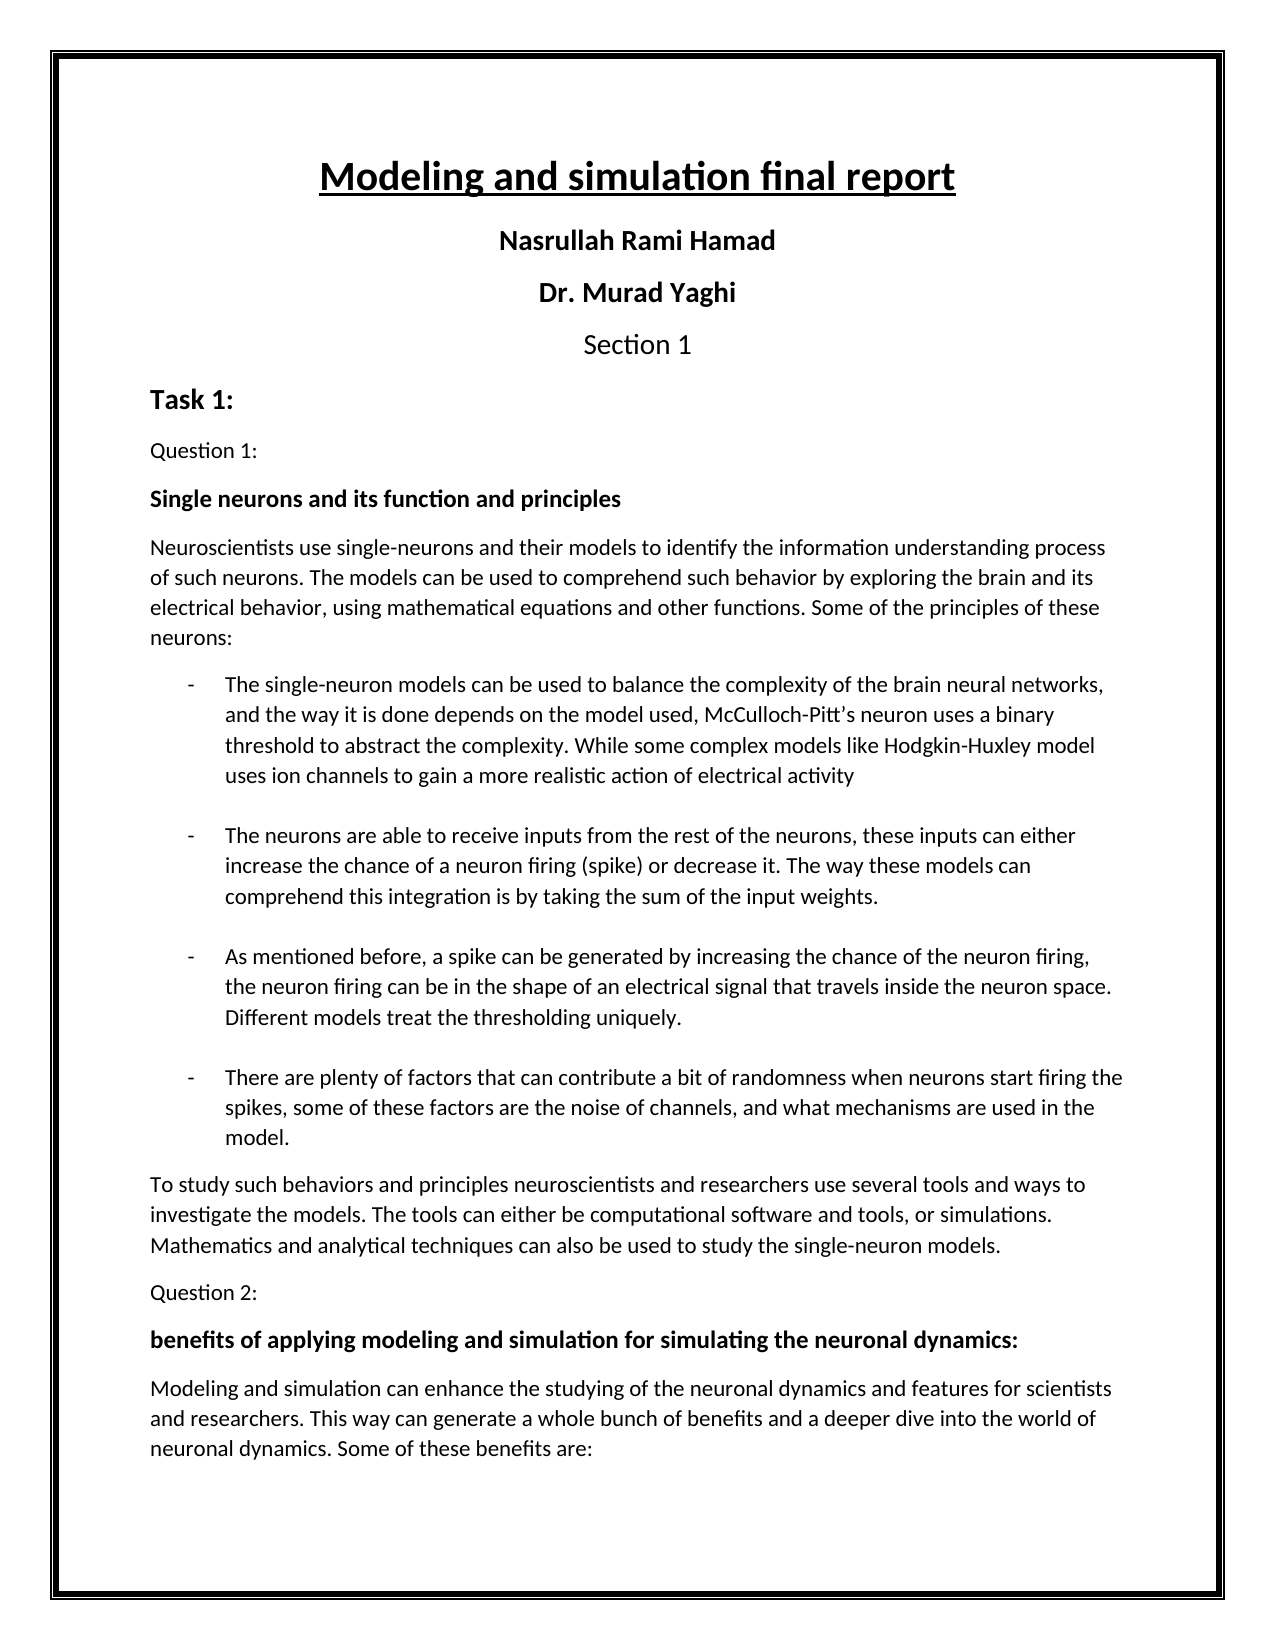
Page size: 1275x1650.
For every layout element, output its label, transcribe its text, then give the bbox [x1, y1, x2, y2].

text Single neurons and its function and principles [150, 483, 1125, 514]
text benefits of applying modeling and simulation for simulating the neuronal dynamics: [150, 1324, 1125, 1355]
list As mentioned before, a spike can be generated by increasing the chance of the neuron firing, the neuron firing can be in the shape of an electrical signal that travels inside the neuron space. Different models treat the thresholding uniquely. [187, 942, 1125, 1031]
text Modeling and simulation final report [150, 150, 1125, 201]
text Neuroscientists use single-neurons and their models to identify the information understanding process of such neurons. The models can be used to comprehend such behavior by exploring the brain and its electrical behavior, using mathematical equations and other functions. Some of the principles of these neurons: [150, 533, 1125, 651]
text Modeling and simulation can enhance the studying of the neuronal dynamics and features for scientists and researchers. This way can generate a whole bunch of benefits and a deeper dive into the world of neuronal dynamics. Some of these benefits are: [150, 1374, 1125, 1462]
text Question 2: [150, 1278, 1125, 1306]
list The neurons are able to receive inputs from the rest of the neurons, these inputs can either increase the chance of a neuron firing (spike) or decrease it. The way these models can comprehend this integration is by taking the sum of the input weights. [187, 821, 1125, 910]
text Dr. Murad Yaghi [150, 274, 1125, 309]
list The single-neuron models can be used to balance the complexity of the brain neural networks, and the way it is done depends on the model used, McCulloch-Pitt’s neuron uses a binary threshold to abstract the complexity. While some complex models like Hodgkin-Huxley model uses ion channels to gain a more realistic action of electrical activity [187, 670, 1125, 789]
text Task 1: [150, 381, 1125, 417]
list There are plenty of factors that can contribute a bit of randomness when neurons start firing the spikes, some of these factors are the noise of channels, and what mechanisms are used in the model. [187, 1063, 1125, 1151]
text Section 1 [150, 326, 1125, 362]
text Question 1: [150, 436, 1125, 464]
text To study such behaviors and principles neuroscientists and researchers use several tools and ways to investigate the models. The tools can either be computational software and tools, or simulations. Mathematics and analytical techniques can also be used to study the single-neuron models. [150, 1170, 1125, 1259]
text Nasrullah Rami Hamad [150, 222, 1125, 257]
